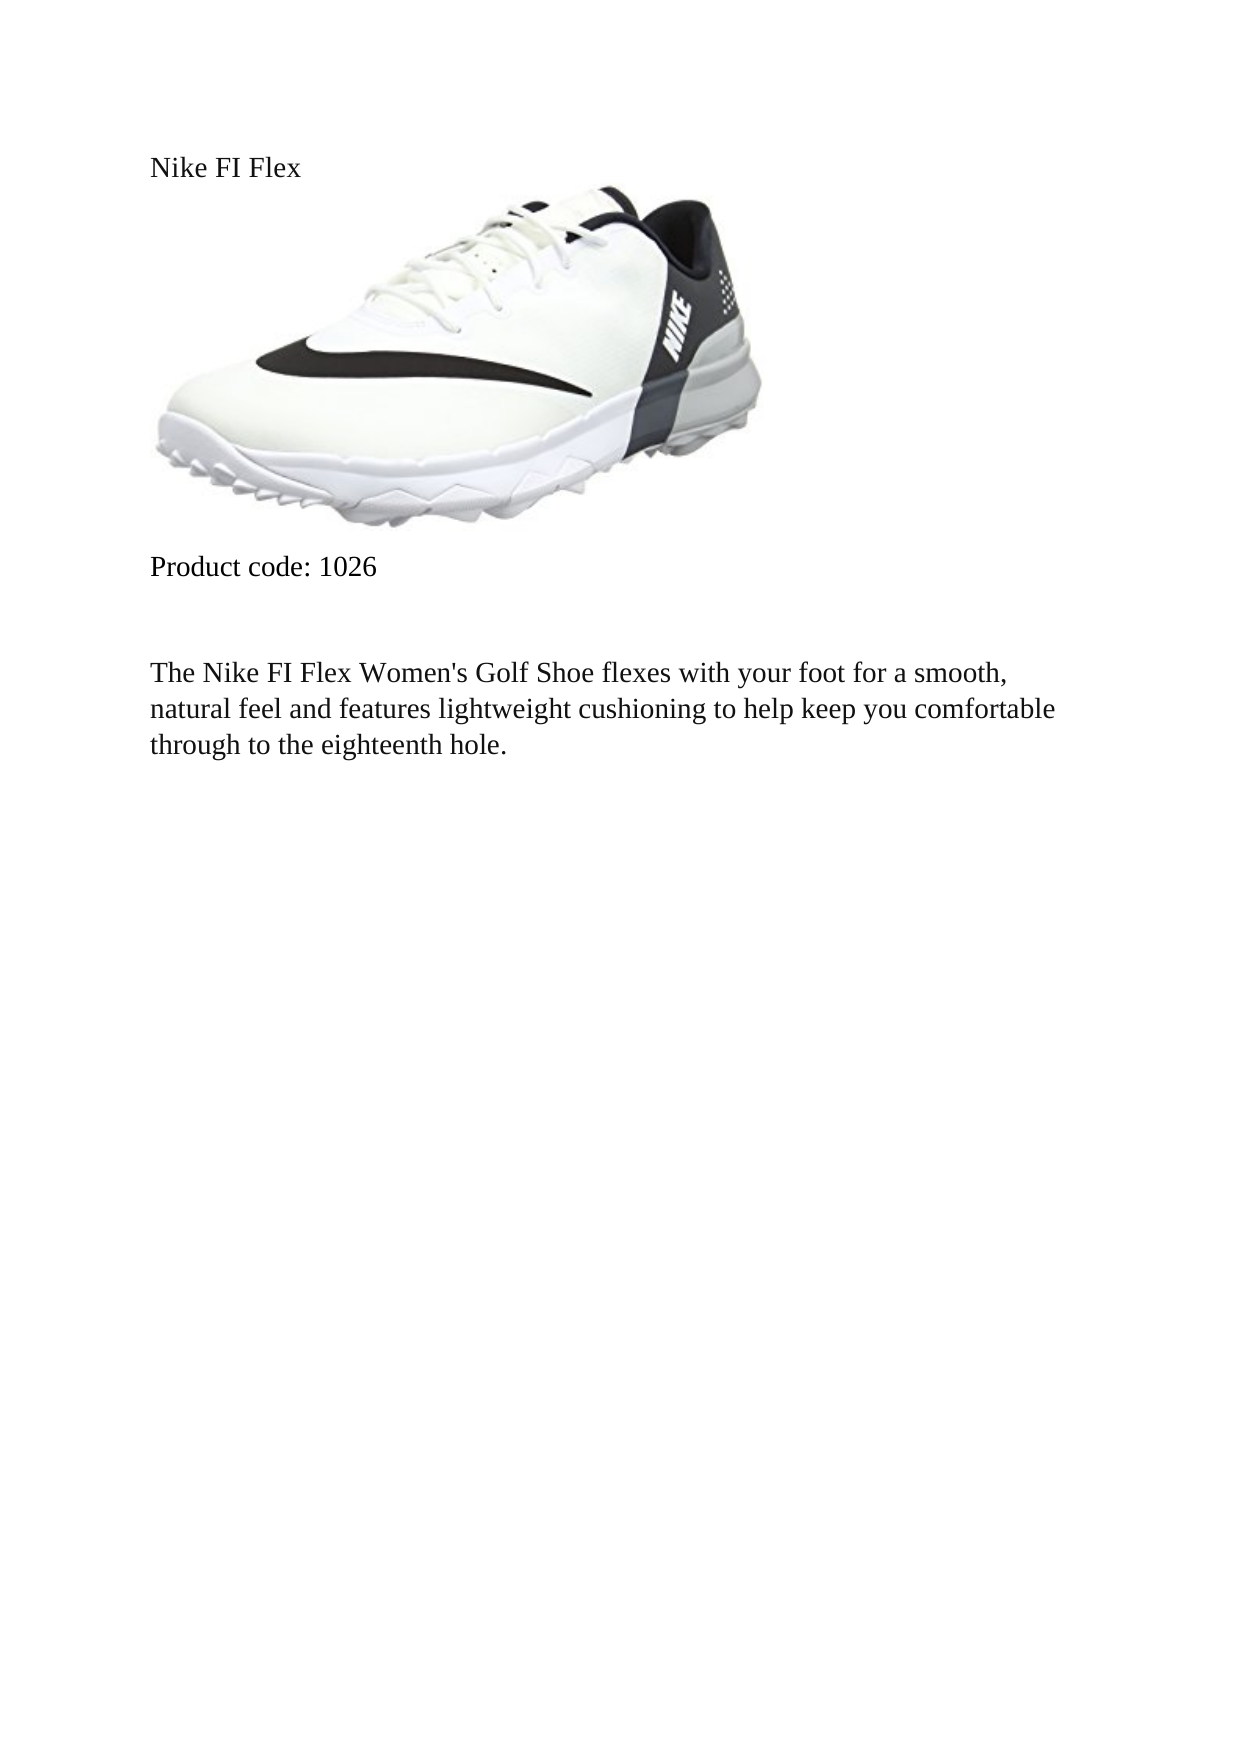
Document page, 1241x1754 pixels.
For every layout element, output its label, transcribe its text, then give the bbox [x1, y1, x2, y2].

text Nike FI Flex [150, 150, 1090, 183]
text The Nike FI Flex Women's Golf Shoe flexes with your foot for a smooth, natural feel and features lightweight cushioning to help keep you comfortable through to the eighteenth hole. [150, 655, 1090, 761]
picture [150, 183, 768, 531]
text Product code: 1026 [150, 549, 1090, 583]
